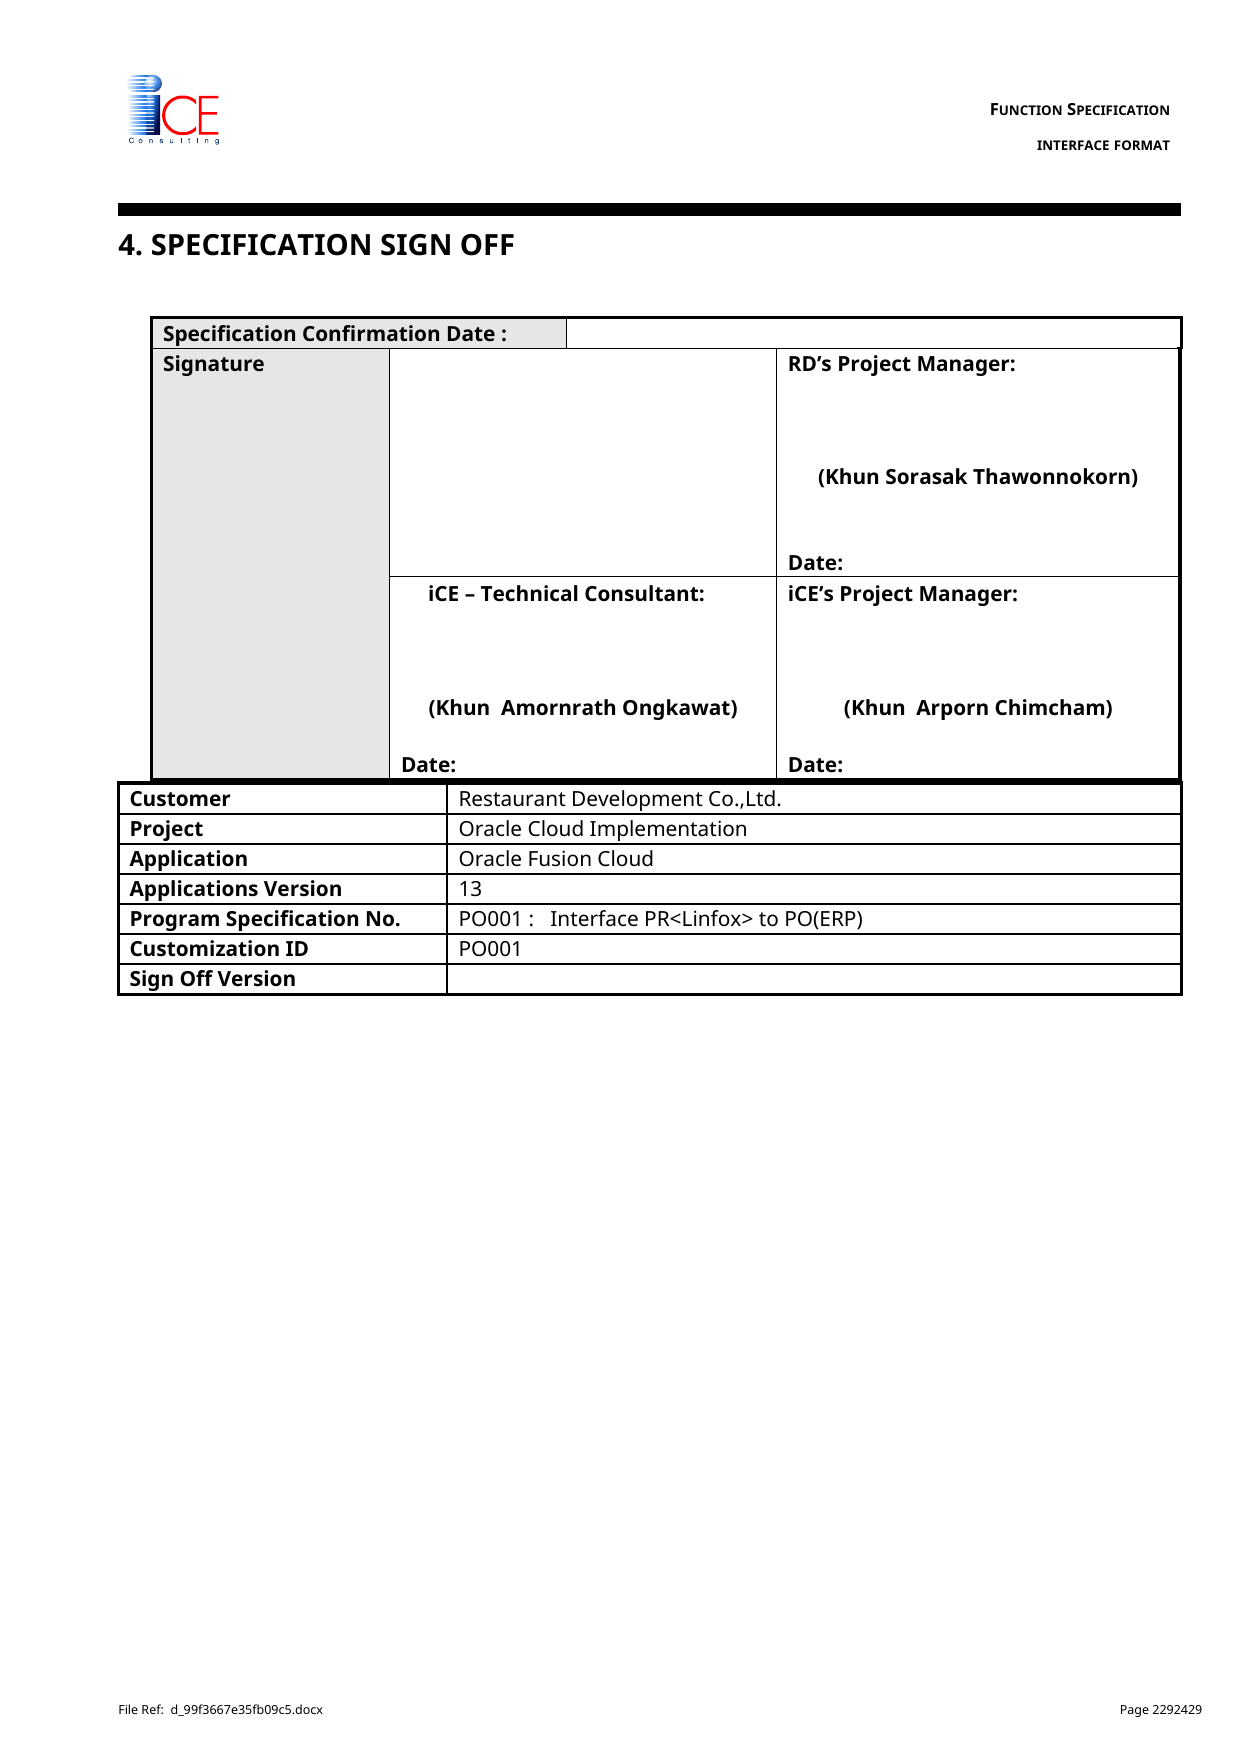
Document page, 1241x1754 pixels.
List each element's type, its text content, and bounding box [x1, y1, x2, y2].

table_cell iCE’s Project Manager: (Khun Arporn Chimcham) Date: [777, 577, 1178, 778]
table_header [567, 319, 1180, 348]
subtitle 4. SPECIFICATION SIGN OFF [118, 216, 1181, 264]
table_cell Applications Version [120, 875, 446, 903]
table_cell [390, 349, 776, 576]
table_cell PO001 : Interface PR<Linfox> to PO(ERP) [448, 905, 1180, 933]
table_cell Customization ID [120, 935, 446, 963]
table_cell Program Specification No. [120, 905, 446, 933]
table_cell RD’s Project Manager: (Khun Sorasak Thawonnokorn) Date: [777, 349, 1178, 576]
table_cell Signature [153, 349, 389, 778]
table_cell Oracle Cloud Implementation [448, 815, 1180, 843]
table_cell Sign Off Version [120, 965, 446, 993]
table_header Specification Confirmation Date : [153, 319, 566, 348]
table_cell Application [120, 845, 446, 873]
table_cell [448, 965, 1180, 993]
table_cell Project [120, 815, 446, 843]
table_cell iCE – Technical Consultant: (Khun Amornrath Ongkawat) Date: [390, 577, 776, 778]
table_cell Oracle Fusion Cloud [448, 845, 1180, 873]
table_header Restaurant Development Co.,Ltd. [448, 785, 1180, 813]
table_cell 13 [448, 875, 1180, 903]
table_header Customer [120, 785, 446, 813]
table_cell PO001 [448, 935, 1180, 963]
